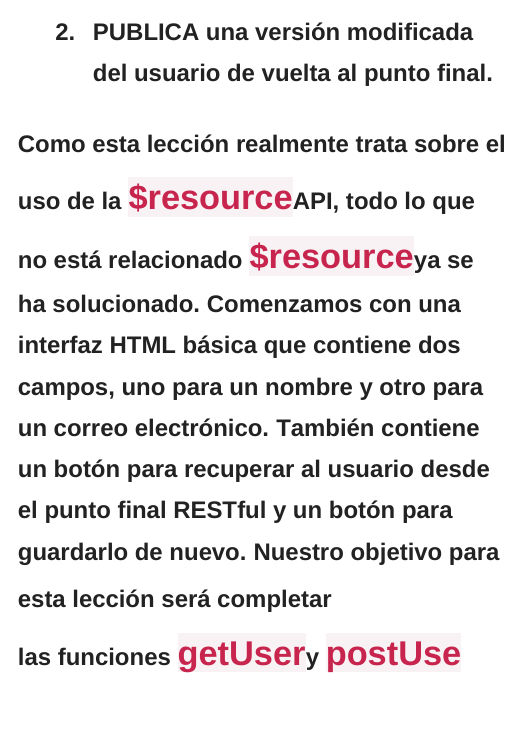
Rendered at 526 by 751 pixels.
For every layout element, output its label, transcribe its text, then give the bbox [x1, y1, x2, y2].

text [18, 129, 507, 672]
list PUBLICA una versión modificada del usuario de vuelta al punto final. [55, 18, 507, 87]
